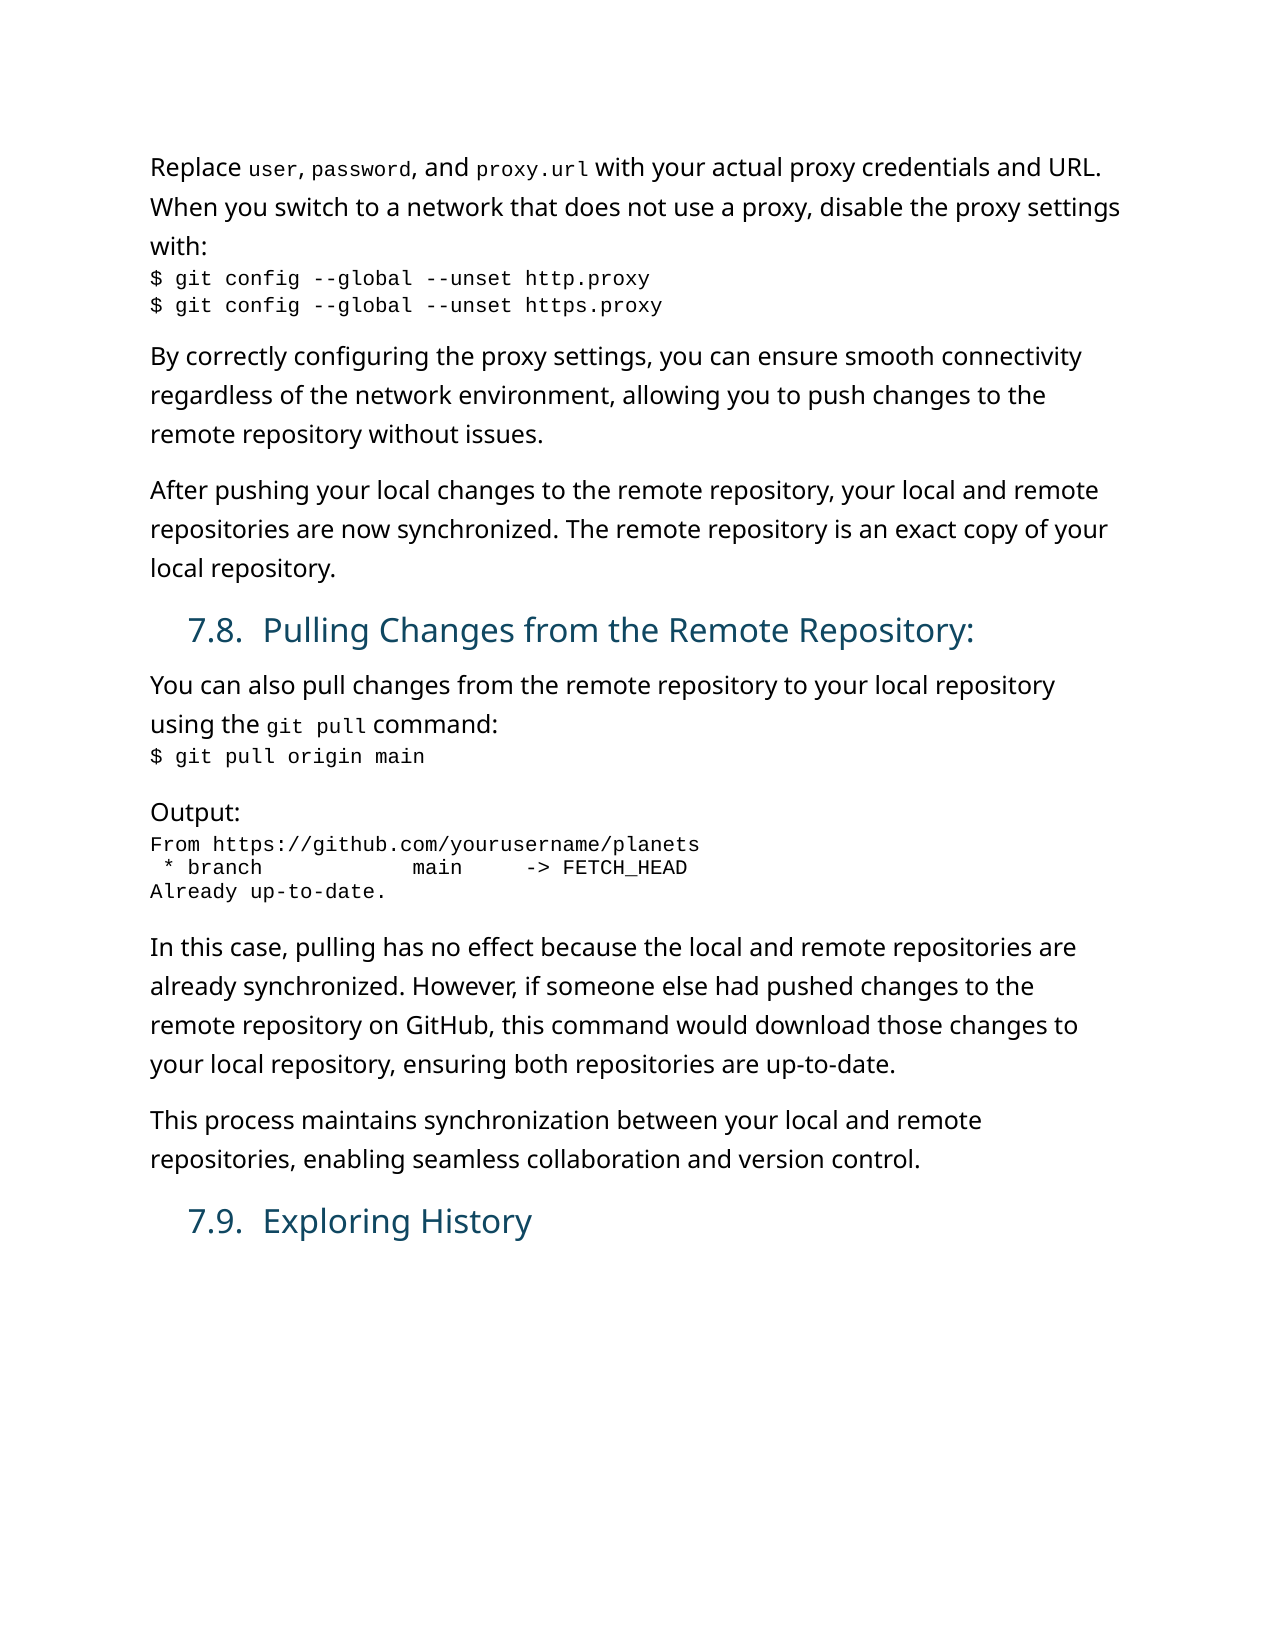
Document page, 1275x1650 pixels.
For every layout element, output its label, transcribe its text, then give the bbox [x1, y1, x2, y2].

text By correctly configuring the proxy settings, you can ensure smooth connectivity regardless of the network environment, allowing you to push changes to the remote repository without issues. [150, 338, 1125, 451]
text Output: [150, 794, 1125, 828]
text Replace user, password, and proxy.url with your actual proxy credentials and URL. When you switch to a network that does not use a proxy, disable the proxy settings with: [150, 150, 1125, 262]
text $ git config --global --unset http.proxy [150, 267, 1125, 291]
subtitle Pulling Changes from the Remote Repository: [187, 607, 1125, 652]
text You can also pull changes from the remote repository to your local repository using the git pull command: [150, 667, 1125, 741]
text $ git pull origin main [150, 746, 1125, 769]
subtitle Exploring History [187, 1198, 1125, 1243]
text After pushing your local changes to the remote repository, your local and remote repositories are now synchronized. The remote repository is an exact copy of your local repository. [150, 473, 1125, 585]
text * branch main -> FETCH_HEAD [150, 857, 1125, 881]
text This process maintains synchronization between your local and remote repositories, enabling seamless collaboration and version control. [150, 1103, 1125, 1176]
text $ git config --global --unset https.proxy [150, 295, 1125, 318]
text From https://github.com/yourusername/planets [150, 833, 1125, 857]
text Already up-to-date. [150, 881, 1125, 904]
text In this case, pulling has no effect because the local and remote repositories are already synchronized. However, if someone else had pushed changes to the remote repository on GitHub, this command would download those changes to your local repository, ensuring both repositories are up-to-date. [150, 929, 1125, 1081]
